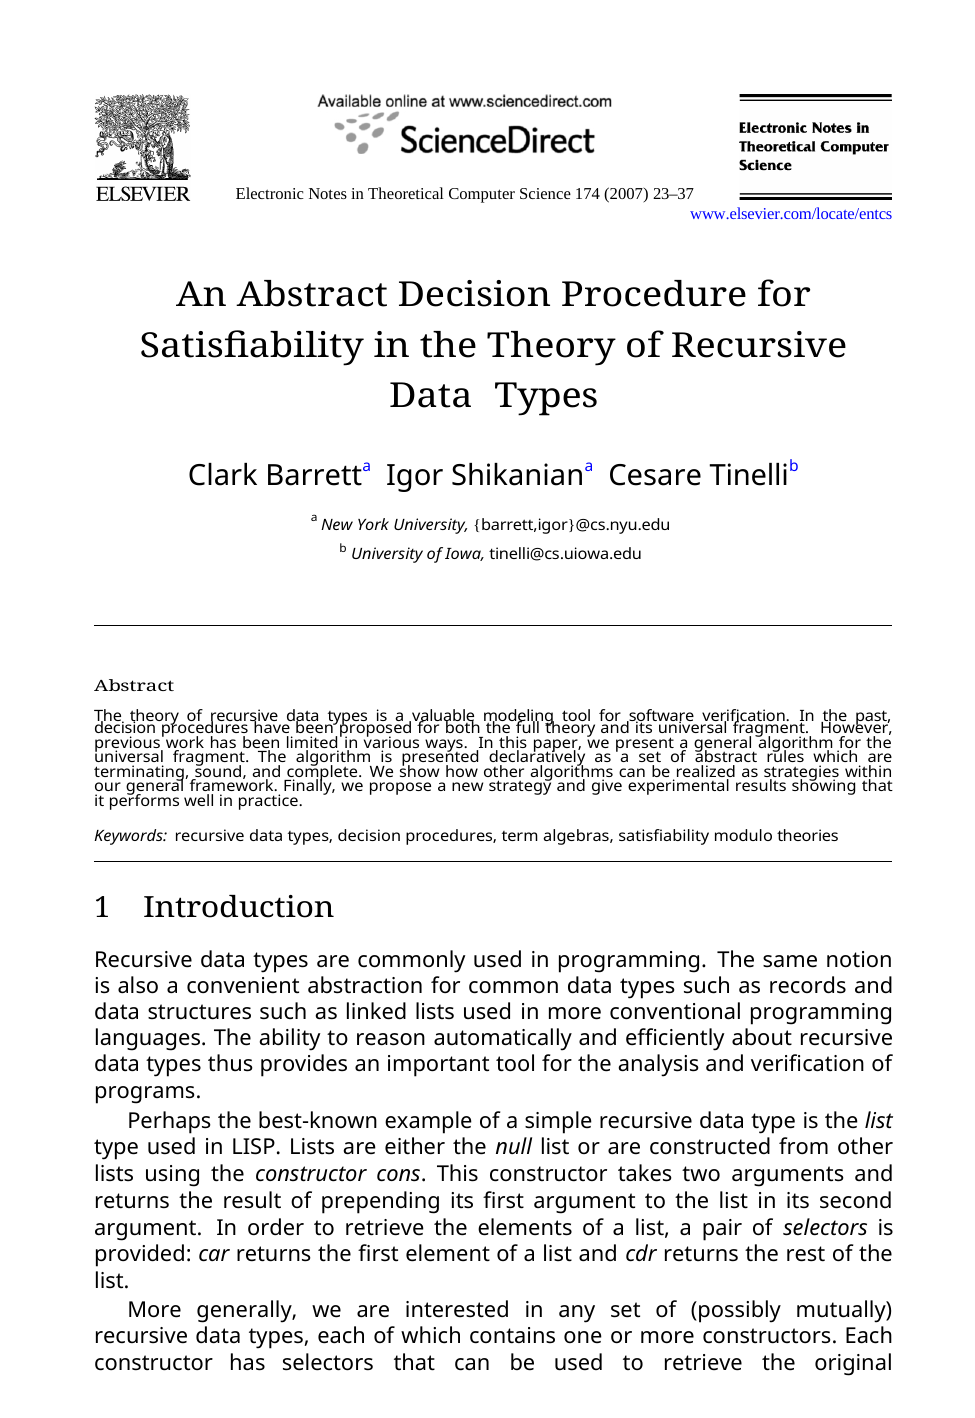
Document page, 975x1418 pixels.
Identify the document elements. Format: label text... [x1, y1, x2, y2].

subtitle Clark Barretta Igor Shikaniana Cesare Tinellib [82, 454, 904, 494]
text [94, 1296, 893, 1377]
text Electronic Notes in Theoretical Computer Science 174 (2007) 23–37 [223, 94, 904, 203]
text www.elsevier.com/locate/entcs [71, 204, 893, 223]
text The theory of recursive data types is a valuable modeling tool for software verification. In the past, decision procedures have been proposed for both the full theory and its universal fragment. However, previous work has been limited in various ways. In this paper, we present a general algorithm for the universal fragment. The algorithm is presented declaratively as a set of abstract rules which are terminating, sound, and complete. We show how other algorithms can be realized as strategies within our general framework. Finally, we propose a new strategy and give experimental results showing that it performs well in practice. [94, 709, 893, 811]
text Abstract [94, 675, 904, 696]
picture [94, 94, 191, 201]
text b University of Iowa, tinelli@cs.uiowa.edu [77, 540, 904, 564]
text Perhaps the best-known example of a simple recursive data type is the list type used in LISP. Lists are either the null list or are constructed from other lists using the constructor cons. This constructor takes two arguments and returns the result of prepending its first argument to the list in its second argument. In order to retrieve the elements of a list, a pair of selectors is provided: car returns the first element of a list and cdr returns the rest of the list. [94, 1107, 893, 1295]
text Recursive data types are commonly used in programming. The same notion is also a convenient abstraction for common data types such as records and data structures such as linked lists used in more conventional programming languages. The ability to reason automatically and efficiently about recursive data types thus provides an important tool for the analysis and verification of programs. [94, 947, 893, 1104]
picture [739, 94, 892, 200]
title An Abstract Decision Procedure for Satisfiability in the Theory of Recursive Data Types [101, 270, 886, 418]
subtitle Introduction [94, 886, 904, 926]
text a New York University, {barrett,igor}@cs.nyu.edu [77, 509, 904, 535]
text Keywords: recursive data types, decision procedures, term algebras, satisfiability modulo theories [94, 825, 904, 846]
